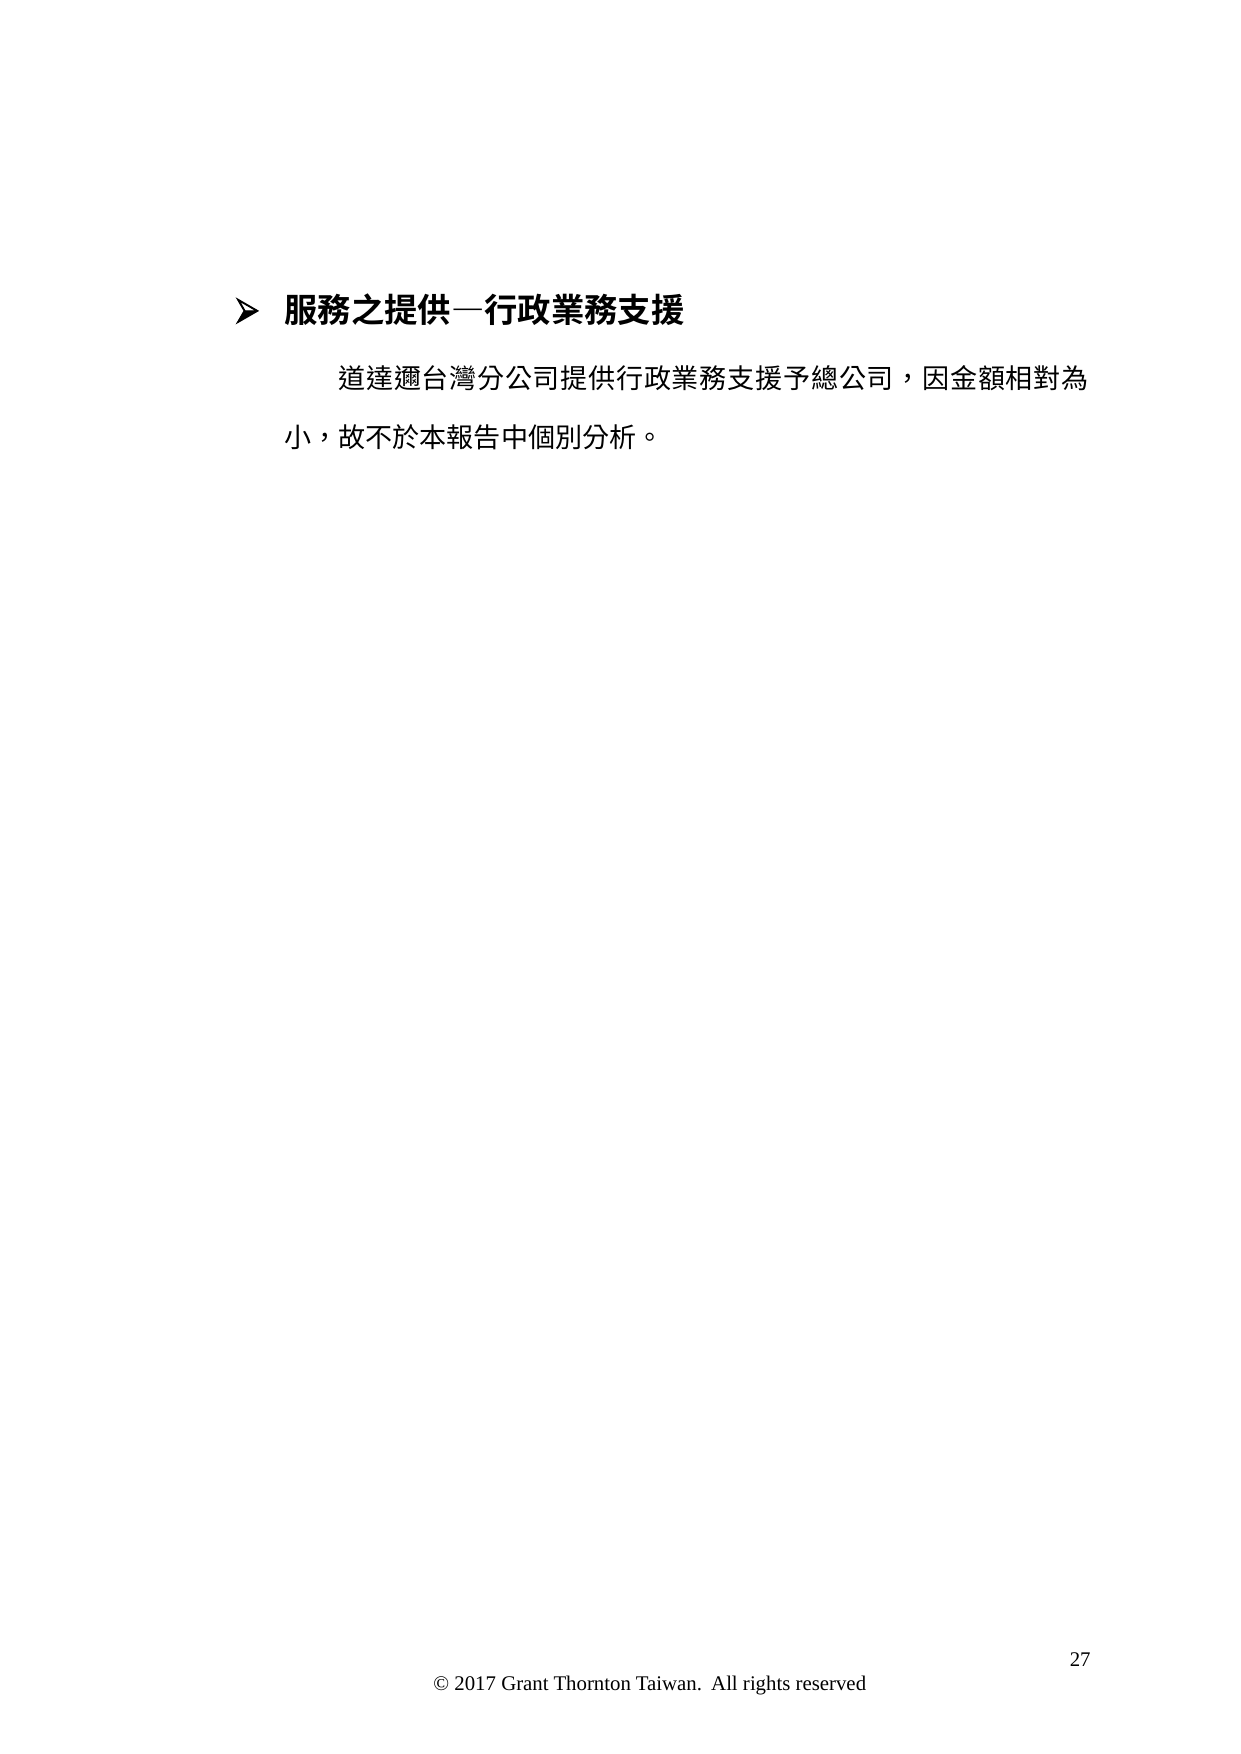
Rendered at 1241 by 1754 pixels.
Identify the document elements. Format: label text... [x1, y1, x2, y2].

text 道達邇台灣分公司提供行政業務支援予總公司，因金額相對為小，故不於本報告中個別分析。 [284, 357, 1090, 456]
list 服務之提供—行政業務支援 [234, 284, 1090, 332]
